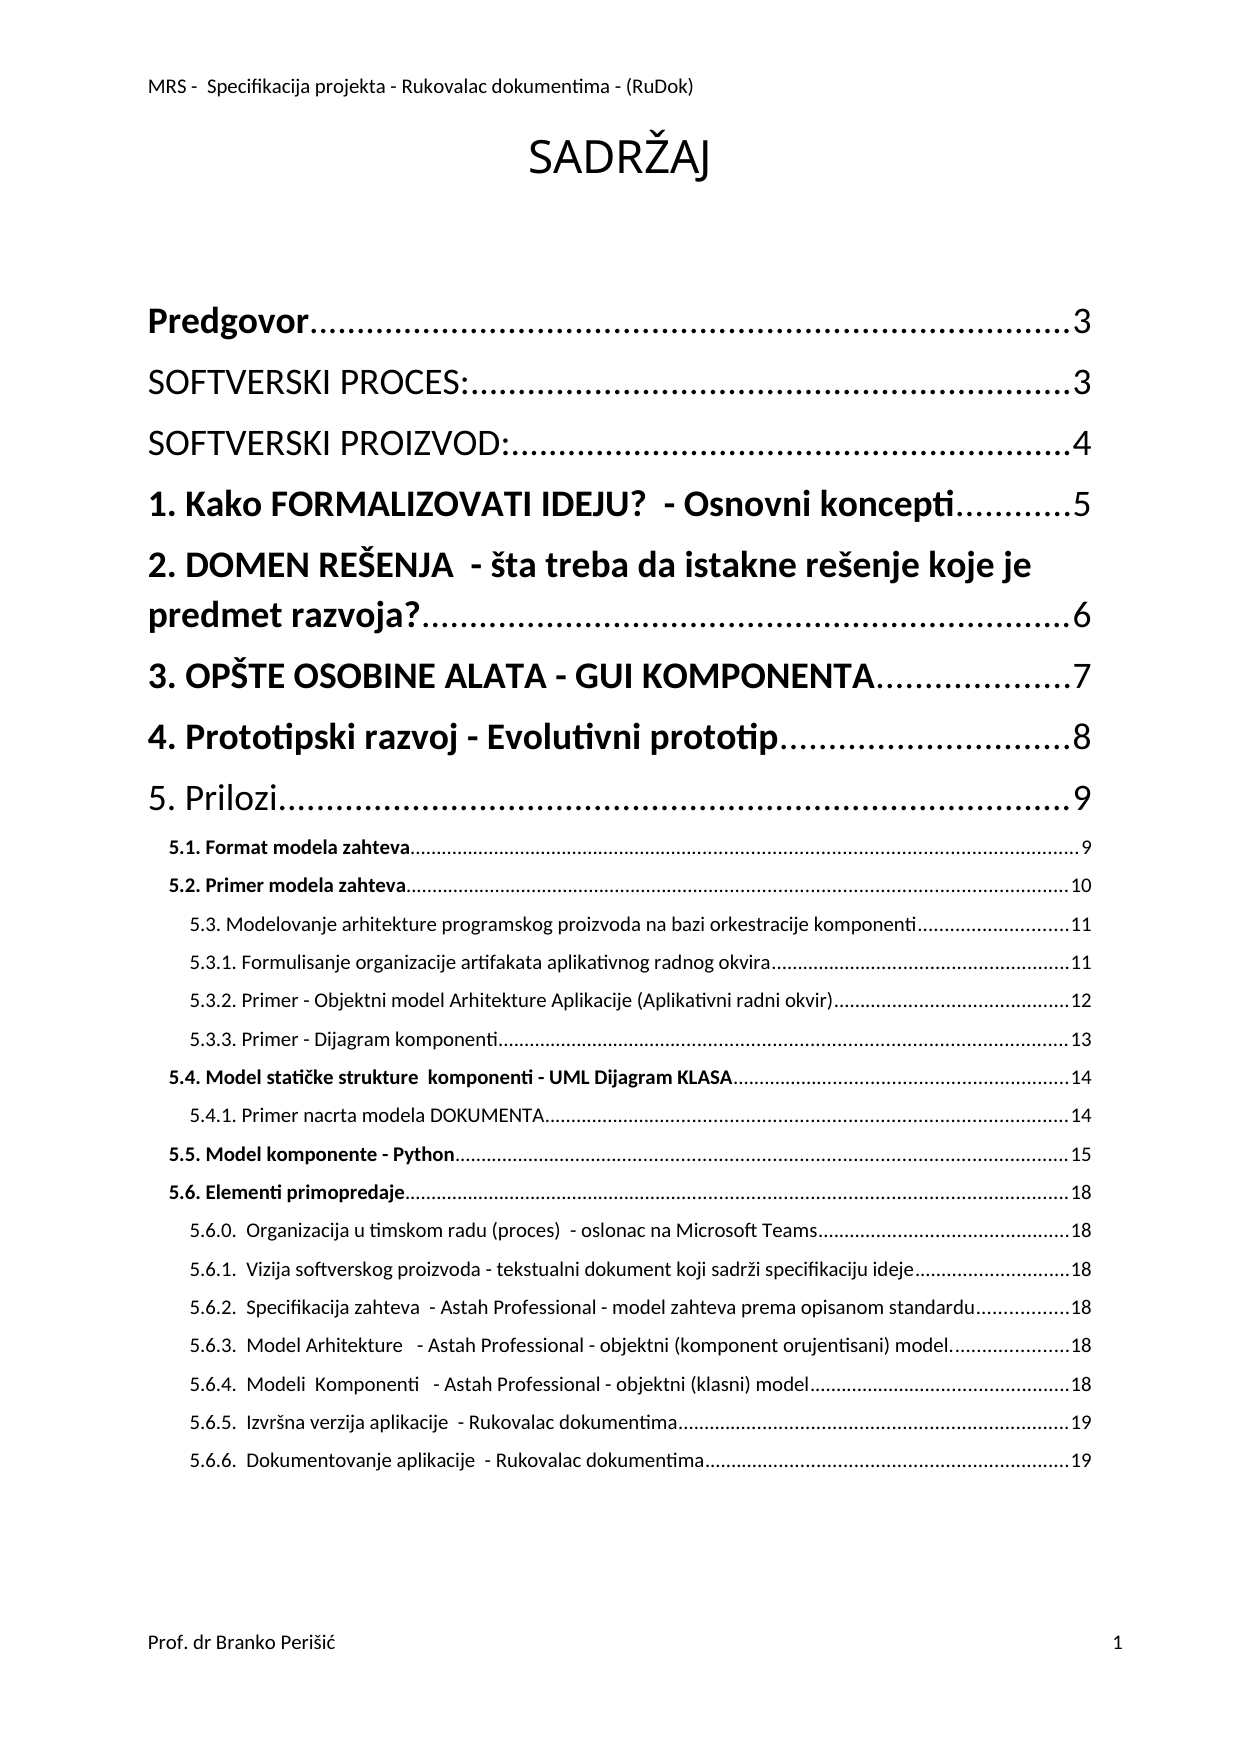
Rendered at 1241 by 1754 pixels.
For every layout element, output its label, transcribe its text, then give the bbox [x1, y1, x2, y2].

text SADRŽAJ [148, 125, 1093, 187]
